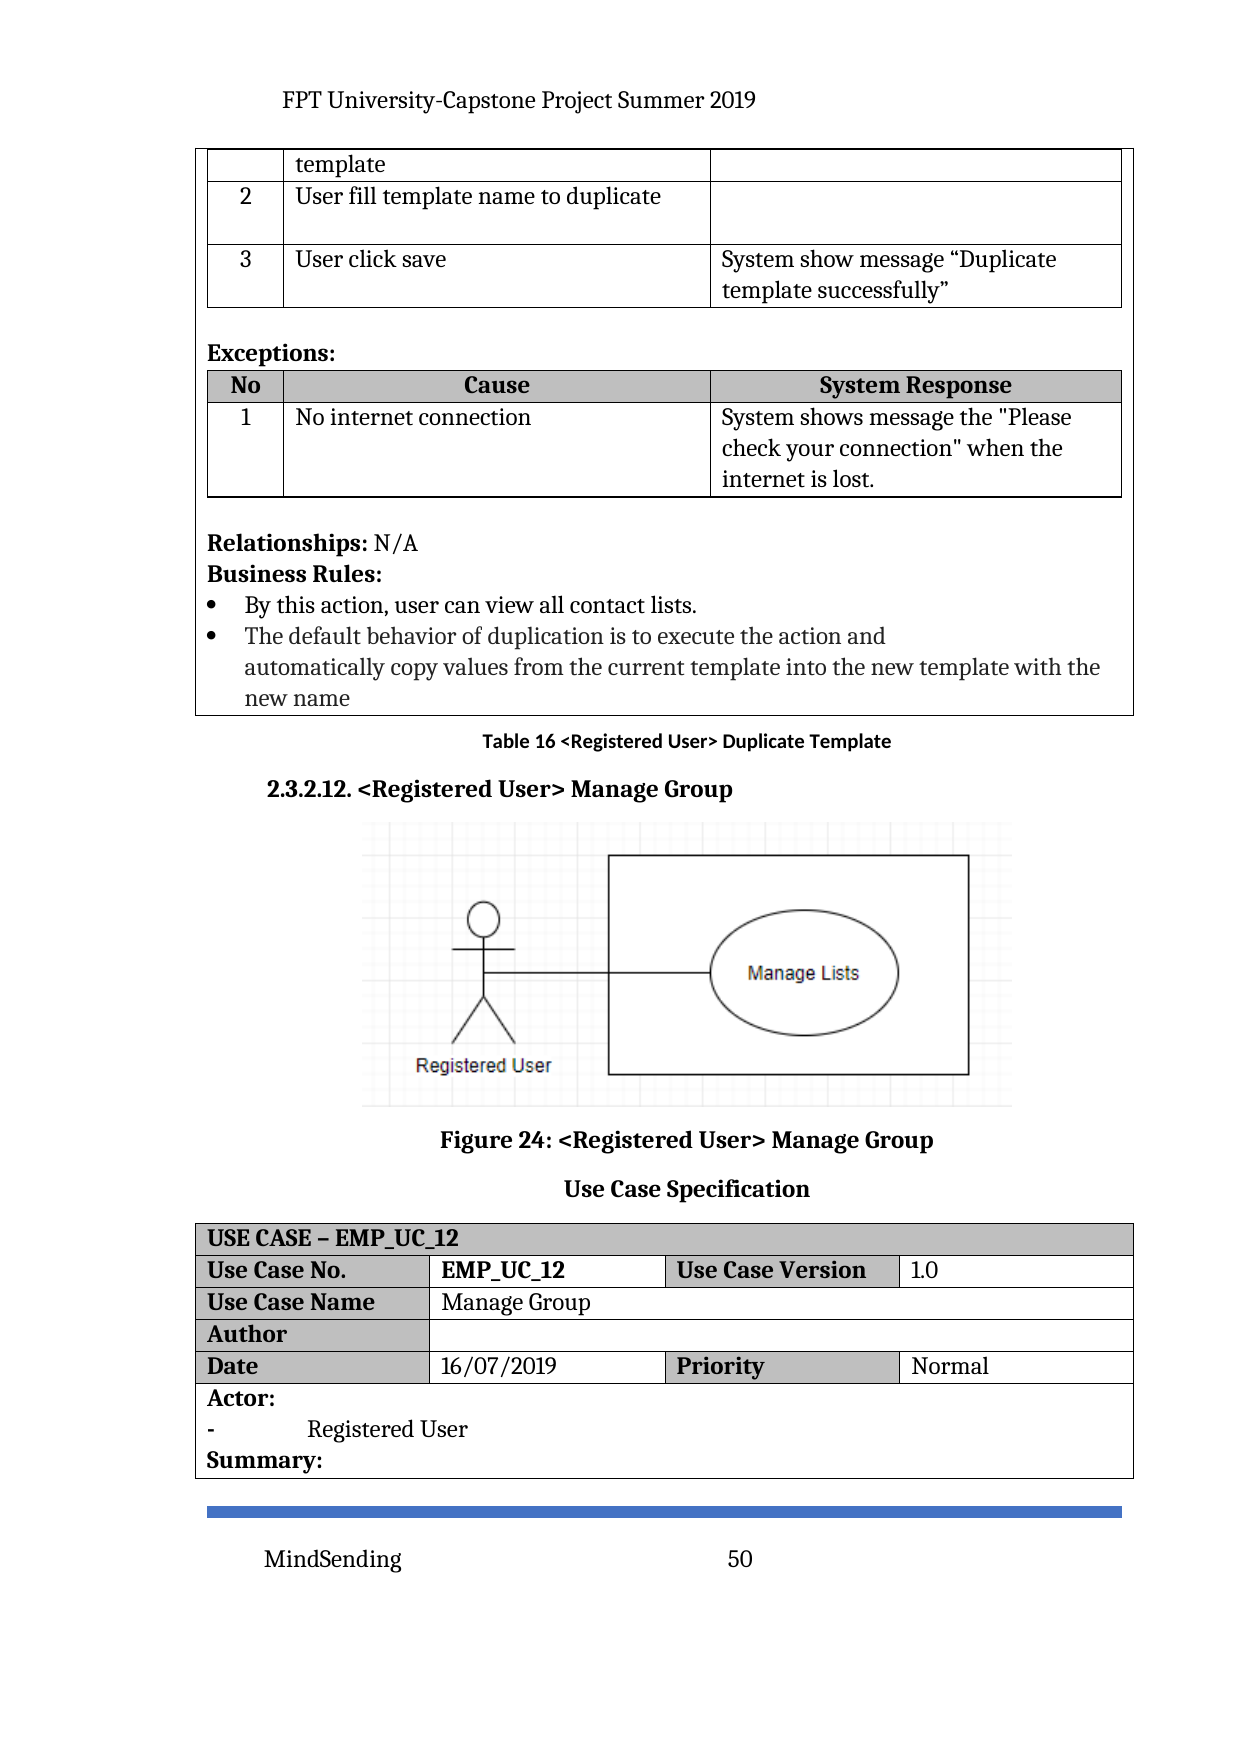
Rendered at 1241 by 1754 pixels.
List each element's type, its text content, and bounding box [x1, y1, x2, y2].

table_cell EMP_UC_12 [430, 1256, 665, 1287]
table_cell Use Case Version [666, 1256, 899, 1287]
table_header USE CASE – EMP_UC_12 [196, 1224, 1133, 1255]
text Use Case Specification [252, 1175, 1122, 1204]
table_cell 1.0 [900, 1256, 1133, 1287]
picture [362, 822, 1012, 1107]
table_cell Use Case No. [196, 1256, 429, 1287]
table_cell Normal [900, 1352, 1133, 1383]
table_cell Manage Group [430, 1288, 1133, 1319]
table_cell Author [196, 1320, 429, 1351]
text Figure 24: <Registered User> Manage Group [252, 1126, 1122, 1154]
table_cell Date [196, 1352, 429, 1383]
subtitle <Registered User> Manage Group [207, 774, 1122, 803]
table_cell [430, 1320, 1133, 1351]
table_cell Priority [666, 1352, 899, 1383]
table_cell Use Case Name [196, 1288, 429, 1319]
table_cell 16/07/2019 [430, 1352, 665, 1383]
